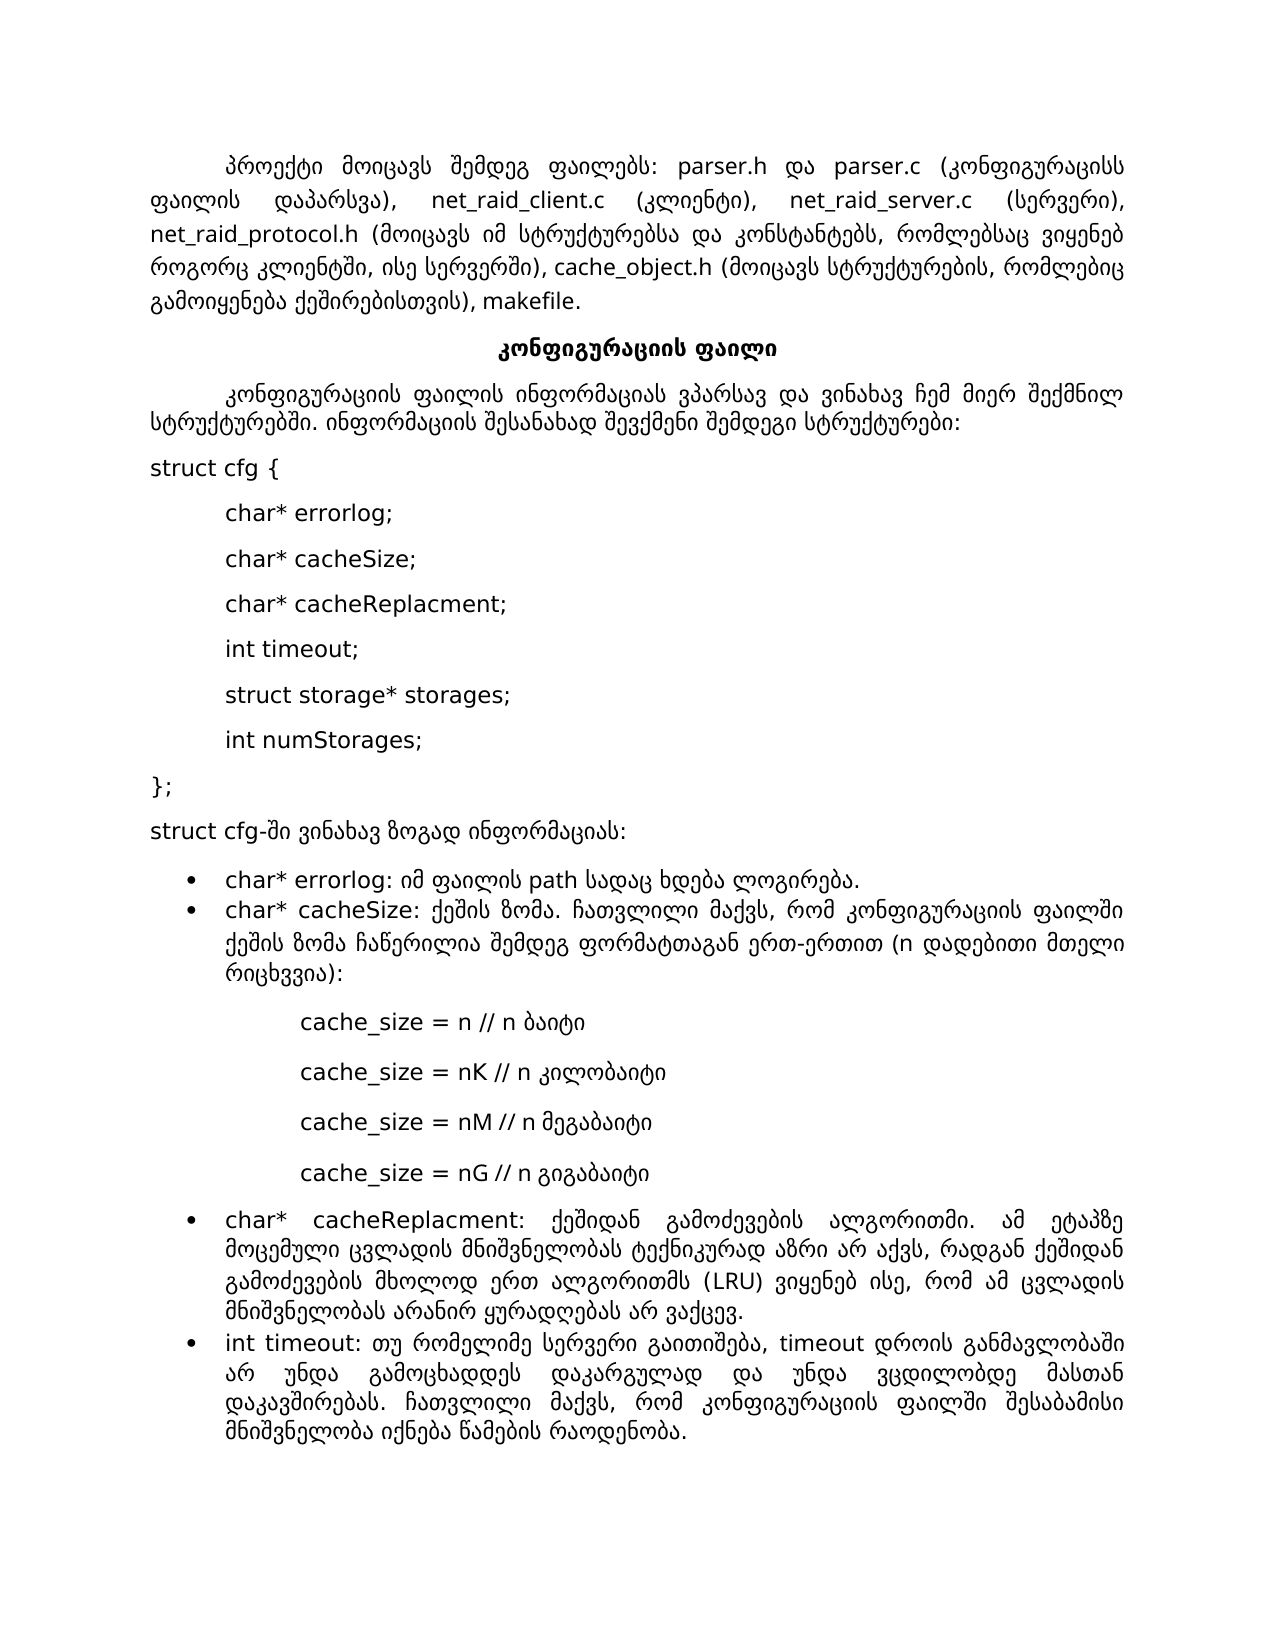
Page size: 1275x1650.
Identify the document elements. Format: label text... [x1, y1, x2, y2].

text char* cacheSize; [150, 546, 1125, 572]
text cache_size = n // n ბაიტი [150, 1005, 1125, 1037]
text char* cacheReplacment; [150, 591, 1125, 618]
text cache_size = nM // n მეგაბაიტი [225, 1106, 1125, 1137]
text cache_size = nK // n კილობაიტი [150, 1056, 1125, 1087]
text int timeout; [150, 637, 1125, 663]
text int numStorages; [150, 727, 1125, 754]
text კონფიგურაციის ფაილი [150, 335, 1125, 362]
text char* errorlog; [150, 500, 1125, 527]
text პროექტი მოიცავს შემდეგ ფაილებს: parser.h და parser.c (კონფიგურაცისს ფაილის დაპარსვა), net_raid_client.c (კლიენტი), net_raid_server.c (სერვერი), net_raid_protocol.h (მოიცავს იმ სტრუქტურებსა და კონსტანტებს, რომლებსაც ვიყენებ როგორც კლიენტში, ისე სერვერში), cache_object.h (მოიცავს სტრუქტურების, რომლებიც გამოიყენება ქეშირებისთვის), makefile. [150, 150, 1125, 316]
list int timeout: თუ რომელიმე სერვერი გაითიშება, timeout დროის განმავლობაში არ უნდა გამოცხადდეს დაკარგულად და უნდა ვცდილობდე მასთან დაკავშირებას. ჩათვლილი მაქვს, რომ კონფიგურაციის ფაილში შესაბამისი მნიშვნელობა იქნება წამების რაოდენობა. [187, 1327, 1125, 1444]
text struct cfg-ში ვინახავ ზოგად ინფორმაციას: [150, 818, 1125, 845]
text cache_size = nG // n გიგაბაიტი [225, 1157, 1125, 1188]
list char* cacheSize: ქეშის ზომა. ჩათვლილი მაქვს, რომ კონფიგურაციის ფაილში ქეშის ზომა ჩაწერილია შემდეგ ფორმატთაგან ერთ-ერთით (n დადებითი მთელი რიცხვვია): [187, 897, 1125, 987]
text struct cfg { [150, 455, 1125, 482]
text კონფიგურაციის ფაილის ინფორმაციას ვპარსავ და ვინახავ ჩემ მიერ შექმნილ სტრუქტურებში. ინფორმაციის შესანახად შევქმენი შემდეგი სტრუქტურები: [150, 381, 1125, 436]
text struct storage* storages; [150, 682, 1125, 709]
list char* errorlog: იმ ფაილის path სადაც ხდება ლოგირება. [187, 864, 1125, 895]
text }; [150, 773, 1125, 799]
list char* cacheReplacment: ქეშიდან გამოძევების ალგორითმი. ამ ეტაპზე მოცემული ცვლადის მნიშვნელობას ტექნიკურად აზრი არ აქვს, რადგან ქეშიდან გამოძევების მხოლოდ ერთ ალგორითმს (LRU) ვიყენებ ისე, რომ ამ ცვლადის მნიშვნელობას არანირ ყურადღებას არ ვაქცევ. [187, 1207, 1125, 1325]
